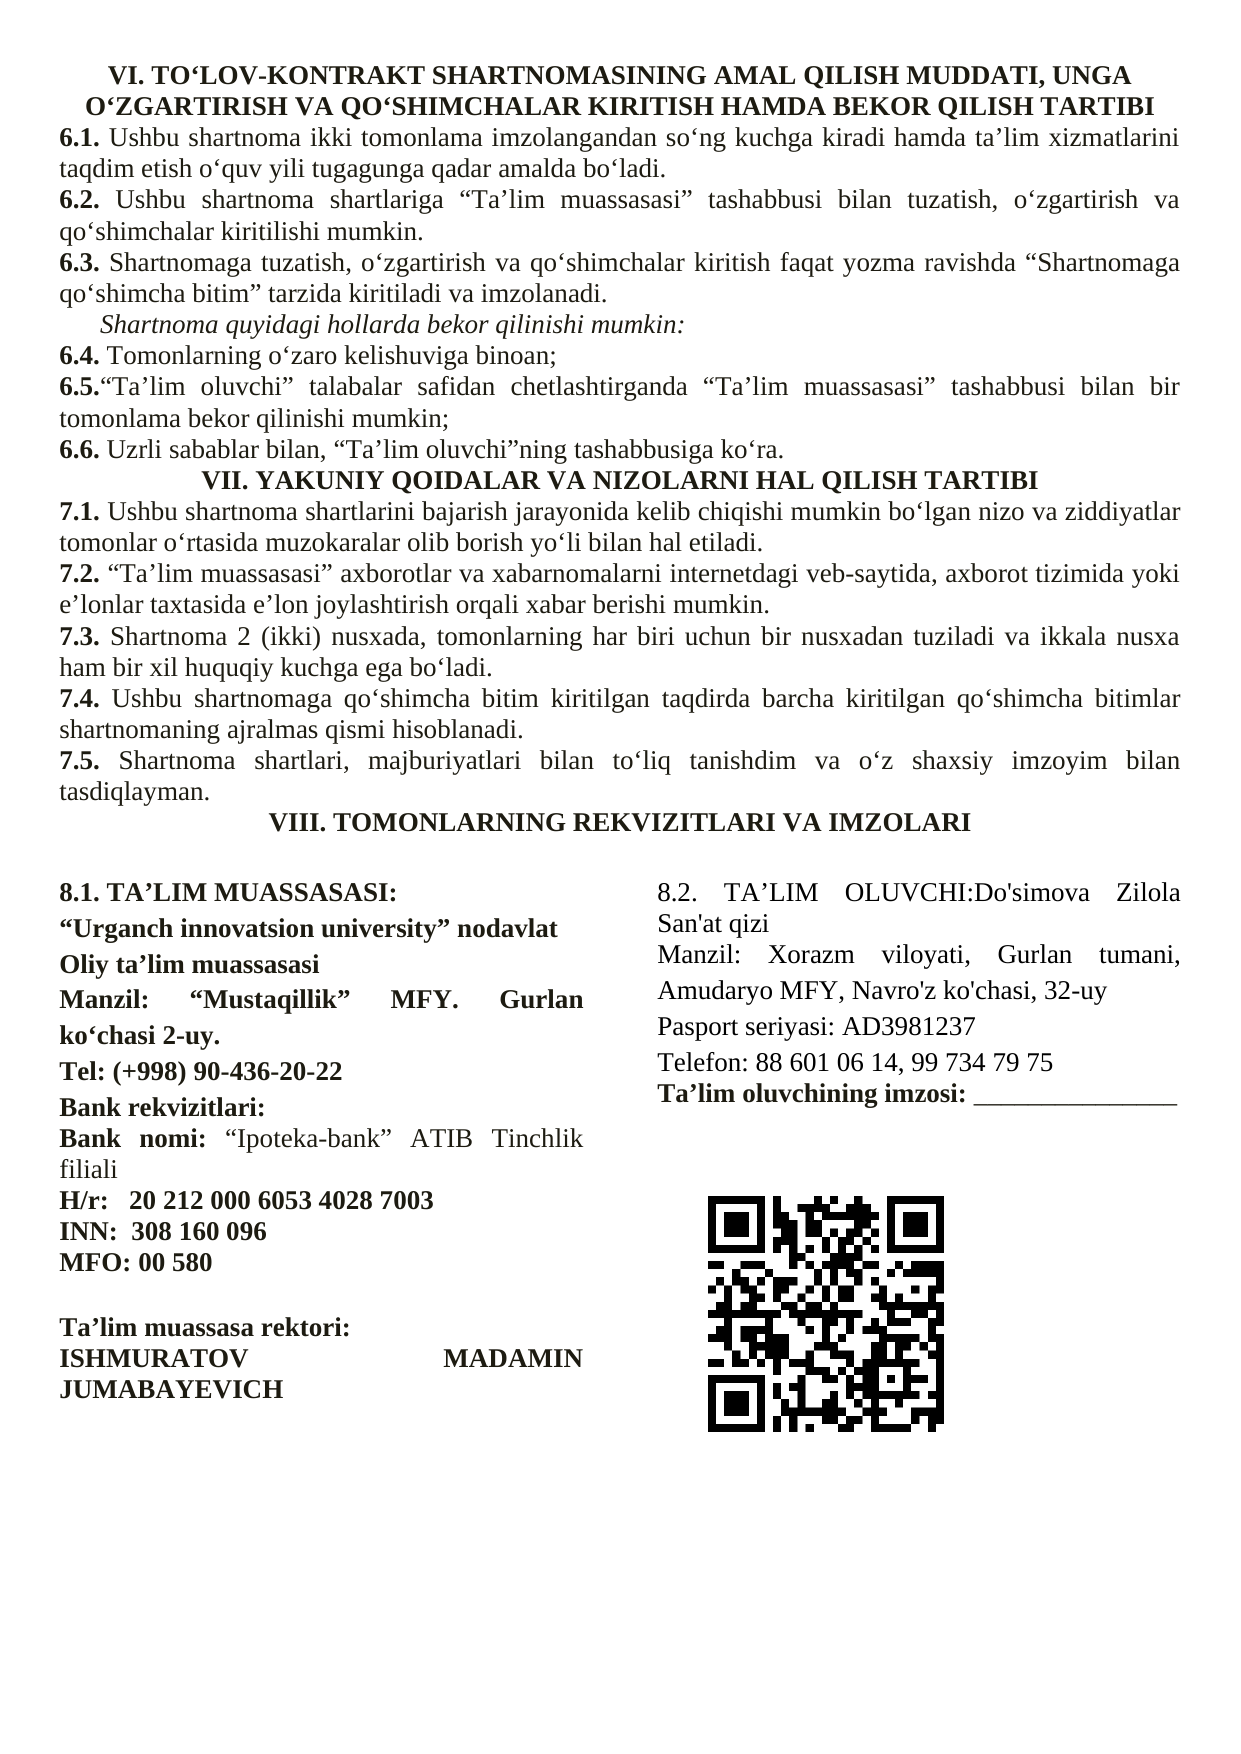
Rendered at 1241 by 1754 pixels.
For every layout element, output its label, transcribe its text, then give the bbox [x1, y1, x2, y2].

text Manzil: “Mustaqillik” MFY. Gurlan koʻchasi 2-uy. [59, 983, 583, 1050]
text 6.2. Ushbu shartnoma shartlariga “Ta’lim muassasasi” tashabbusi bilan tuzatish, o‘zgartirish va qo‘shimchalar kiritilishi mumkin. [59, 184, 1181, 246]
text MFO: 00 580 [59, 1246, 583, 1277]
text 6.1. Ushbu shartnoma ikki tomonlama imzolangandan so‘ng kuchga kiradi hamda ta’lim xizmatlarini taqdim etish o‘quv yili tugagunga qadar amalda bo‘ladi. [59, 121, 1181, 184]
text VI. TO‘LOV-KONTRAKT SHARTNOMASINING AMAL QILISH MUDDATI, UNGA O‘ZGARTIRISH VA QO‘SHIMCHALAR KIRITISH HAMDA BEKOR QILISH TARTIBI [59, 59, 1181, 121]
text 8.2. TA’LIM OLUVCHI:Do'simova Zilola San'at qizi [657, 876, 1181, 938]
picture [675, 1164, 976, 1464]
text 6.3. Shartnomaga tuzatish, o‘zgartirish va qo‘shimchalar kiritish faqat yozma ravishda “Shartnomaga qo‘shimcha bitim” tarzida kiritiladi va imzolanadi. [59, 246, 1181, 308]
text Telefon: 88 601 06 14, 99 734 79 75 [657, 1046, 1181, 1077]
text 7.2. “Ta’lim muassasasi” axborotlar va xabarnomalarni internetdagi veb-saytida, axborot tizimida yoki e’lonlar taxtasida e’lon joylashtirish orqali xabar berishi mumkin. [59, 557, 1181, 620]
text 7.4. Ushbu shartnomaga qo‘shimcha bitim kiritilgan taqdirda barcha kiritilgan qo‘shimcha bitimlar shartnomaning ajralmas qismi hisoblanadi. [59, 682, 1181, 744]
text Manzil: Xorazm viloyati, Gurlan tumani, Amudaryo MFY, Navro'z ko'chasi, 32-uy [657, 938, 1181, 1005]
text ISHMURATOV MADAMIN JUMABAYEVICH [59, 1342, 583, 1404]
text 6.4. Tomonlarning o‘zaro kelishuviga binoan; [59, 339, 1181, 371]
text Ta’lim muassasa rektori: [59, 1311, 583, 1342]
text Pasport seriyasi: AD3981237 [657, 1010, 1181, 1041]
text VII. YAKUNIY QOIDALAR VA NIZOLARNI HAL QILISH TARTIBI [59, 464, 1181, 495]
text 7.5. Shartnoma shartlari, majburiyatlari bilan to‘liq tanishdim va o‘z shaxsiy imzoyim bilan tasdiqlayman. [59, 744, 1181, 807]
text 8.1. TA’LIM MUASSASASI: [59, 876, 583, 907]
text 6.6. Uzrli sabablar bilan, “Ta’lim oluvchi”ning tashabbusiga ko‘ra. [59, 433, 1181, 464]
text “Urganch innovatsion university” nodavlat Oliy ta’lim muassasasi [59, 912, 583, 979]
text 6.5.“Ta’lim oluvchi” talabalar safidan chetlashtirganda “Ta’lim muassasasi” tashabbusi bilan bir tomonlama bekor qilinishi mumkin; [59, 371, 1181, 433]
text 7.3. Shartnoma 2 (ikki) nusxada, tomonlarning har biri uchun bir nusxadan tuziladi va ikkala nusxa ham bir xil huquqiy kuchga ega bo‘ladi. [59, 620, 1181, 682]
text 7.1. Ushbu shartnoma shartlarini bajarish jarayonida kelib chiqishi mumkin bo‘lgan nizo va ziddiyatlar tomonlar o‘rtasida muzokaralar olib borish yo‘li bilan hal etiladi. [59, 495, 1181, 557]
text H/r: 20 212 000 6053 4028 7003 [59, 1184, 583, 1215]
text VIII. TOMONLARNING REKVIZITLARI VA IMZOLARI [59, 807, 1181, 838]
text Bank nomi: “Ipoteka-bank” ATIB Tinchlik filiali [59, 1122, 583, 1184]
text Shartnoma quyidagi hollarda bekor qilinishi mumkin: [59, 308, 1181, 339]
text Ta’lim oluvchining imzosi: _______________ [657, 1077, 1181, 1108]
text INN: 308 160 096 [59, 1215, 583, 1246]
text Bank rekvizitlari: [59, 1091, 583, 1122]
text Tel: (+998) 90-436-20-22 [59, 1055, 583, 1086]
